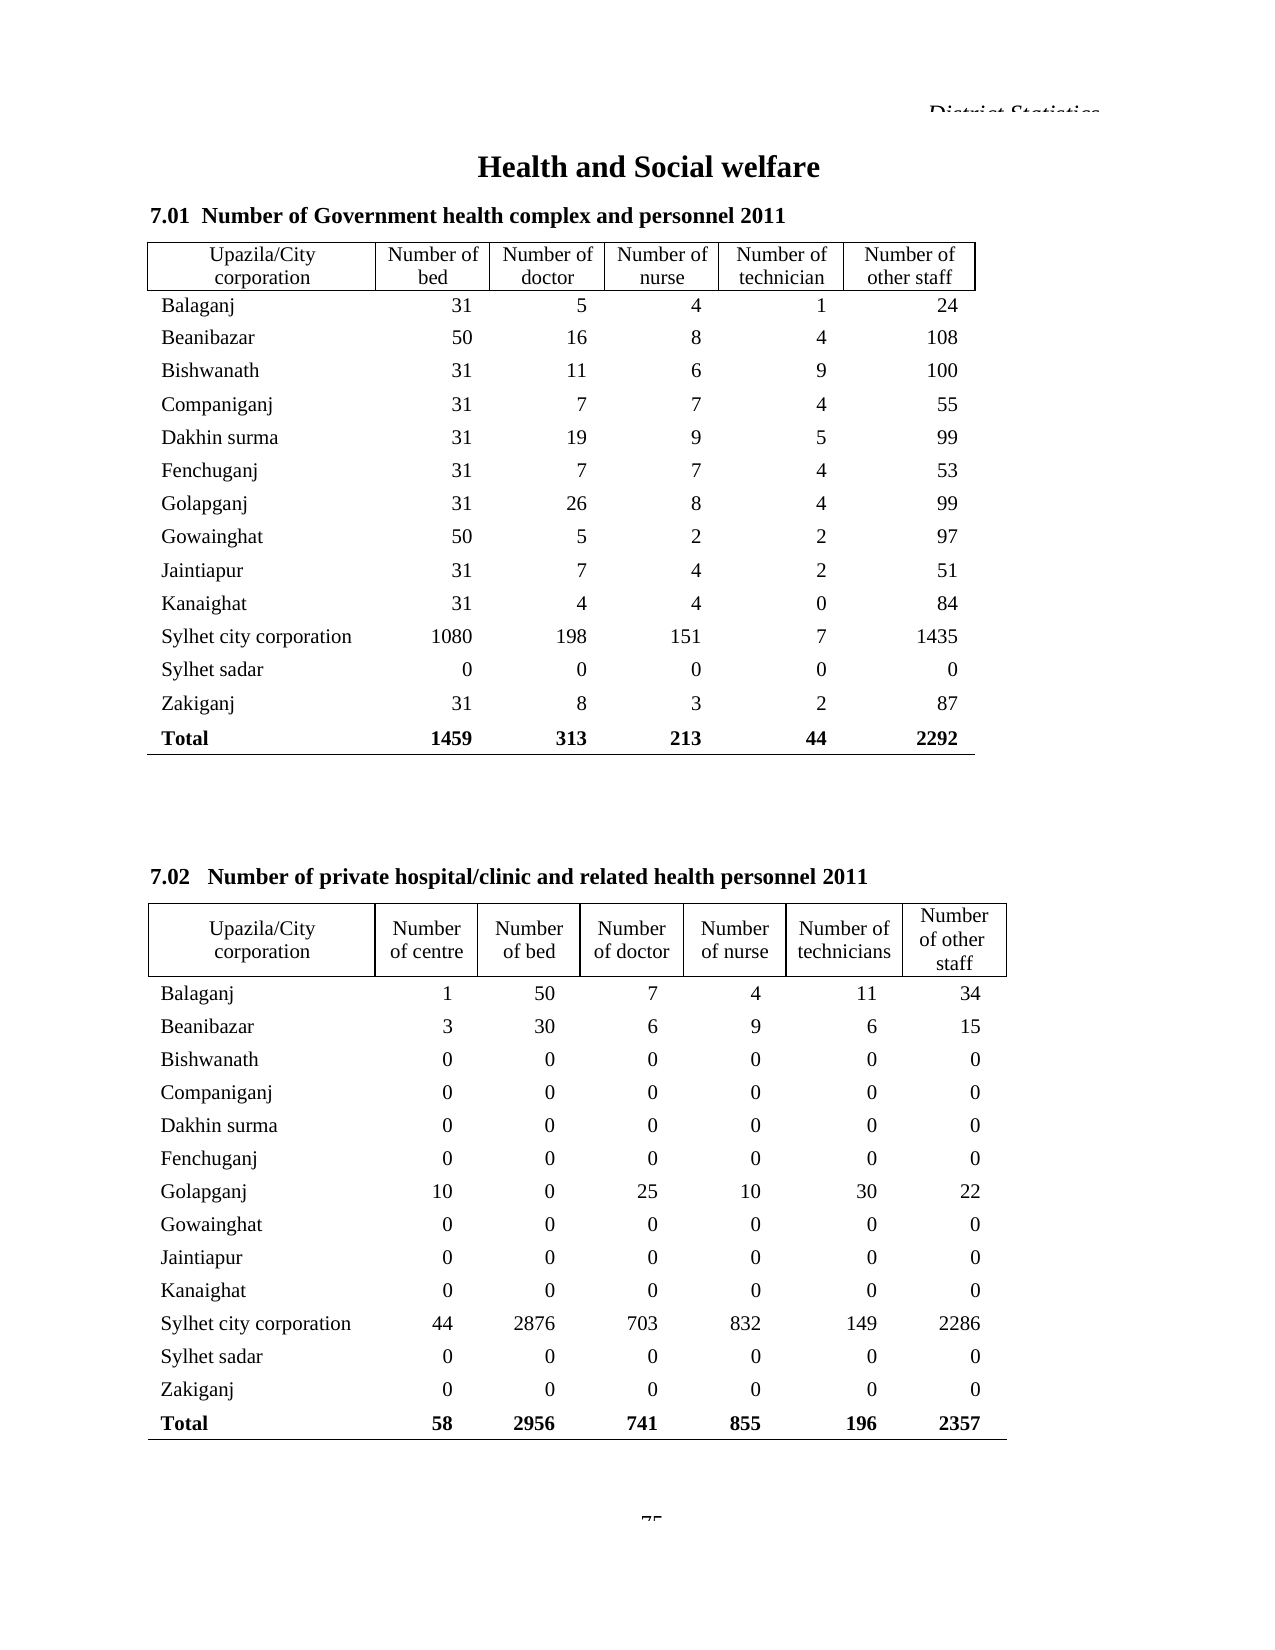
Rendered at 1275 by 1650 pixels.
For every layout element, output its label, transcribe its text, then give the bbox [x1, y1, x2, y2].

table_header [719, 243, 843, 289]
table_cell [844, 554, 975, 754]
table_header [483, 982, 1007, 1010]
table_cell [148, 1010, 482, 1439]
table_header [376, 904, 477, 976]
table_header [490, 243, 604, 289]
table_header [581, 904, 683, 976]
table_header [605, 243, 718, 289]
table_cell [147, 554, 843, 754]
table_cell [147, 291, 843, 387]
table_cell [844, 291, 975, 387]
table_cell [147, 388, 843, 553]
list Number of private hospital/clinic and related health personnel 2011 [150, 863, 1177, 889]
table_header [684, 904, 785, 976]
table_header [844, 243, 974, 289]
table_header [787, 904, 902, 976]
list Number of Government health complex and personnel 2011 [150, 202, 1177, 228]
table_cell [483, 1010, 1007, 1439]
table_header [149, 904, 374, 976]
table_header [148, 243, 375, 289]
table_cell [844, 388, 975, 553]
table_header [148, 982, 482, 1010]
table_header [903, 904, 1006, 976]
subtitle Health and Social welfare [125, 148, 1173, 184]
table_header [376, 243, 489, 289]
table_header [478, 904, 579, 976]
